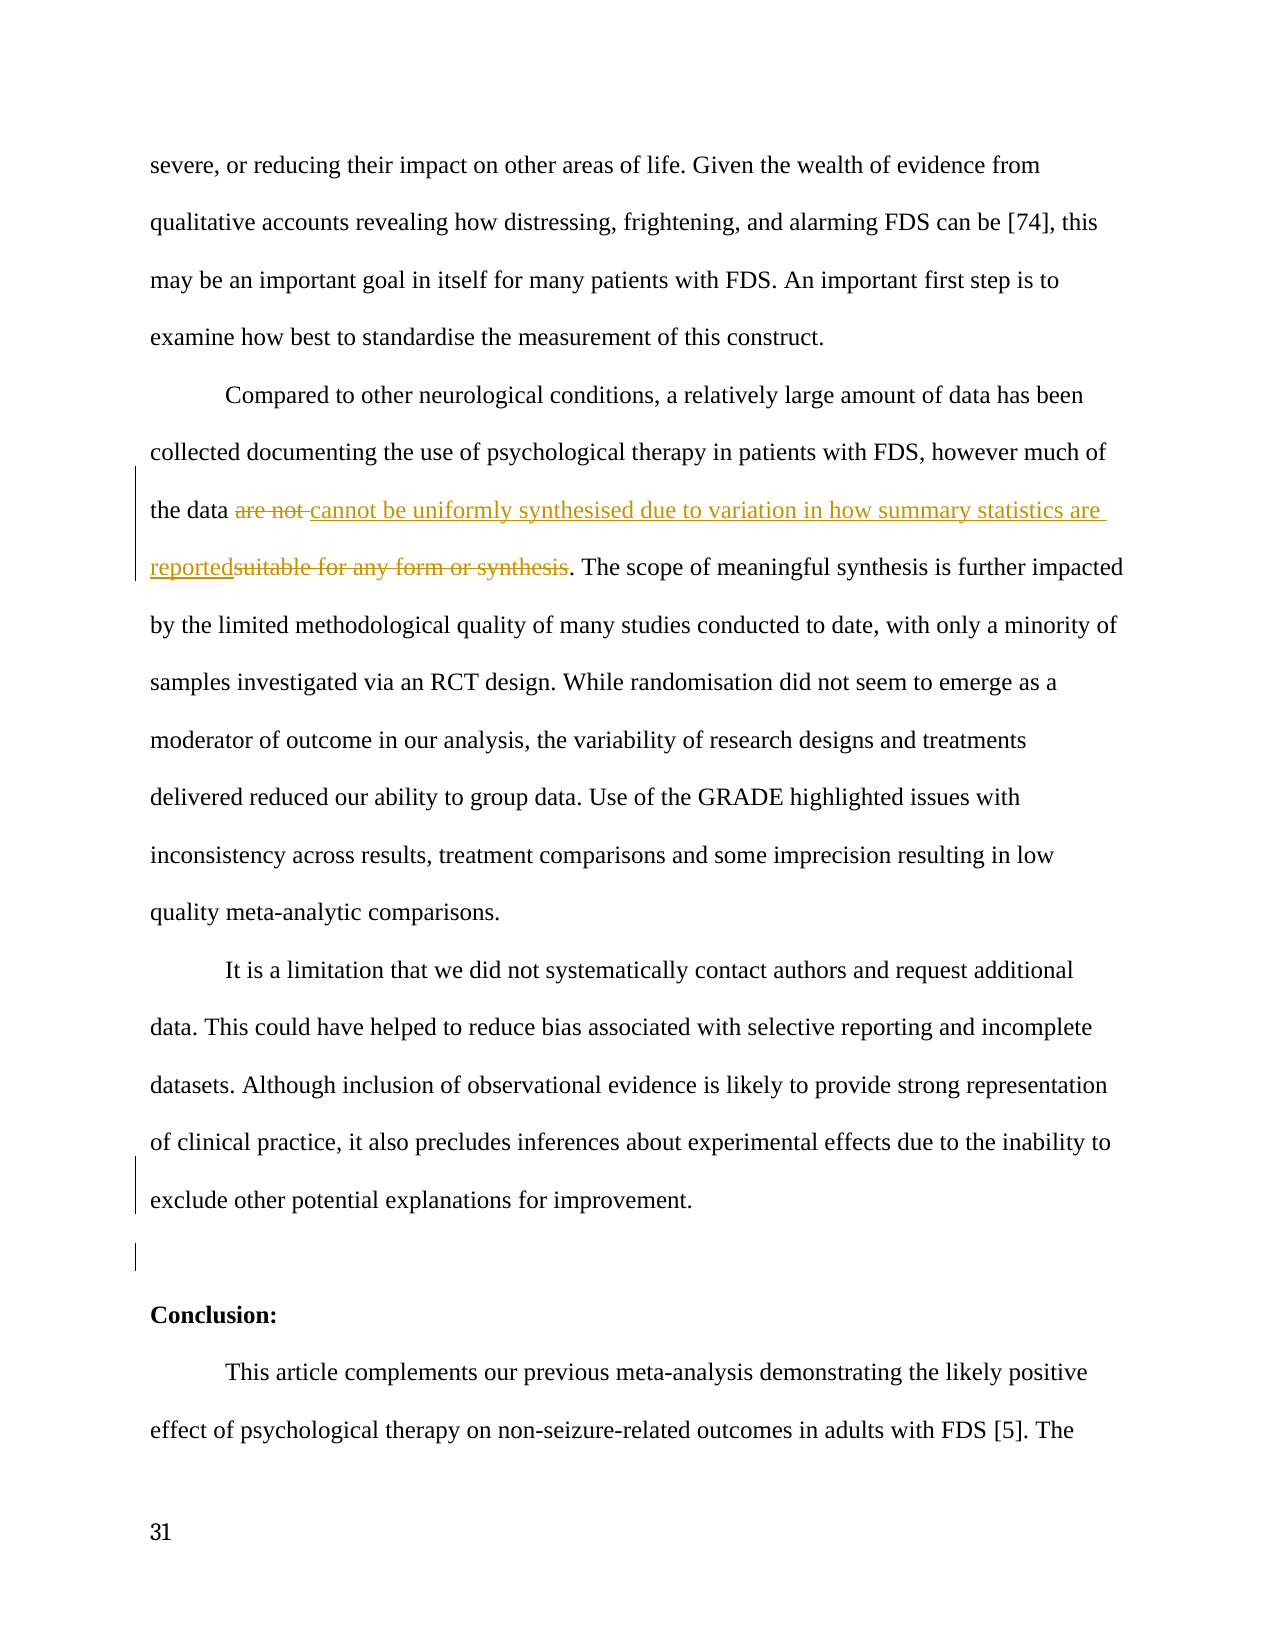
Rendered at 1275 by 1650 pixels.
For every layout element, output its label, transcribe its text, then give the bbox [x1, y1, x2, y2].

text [150, 150, 1125, 351]
text Compared to other neurological conditions, a relatively large amount of data has been collected documenting the use of psychological therapy in patients with FDS, however much of the data . The scope of meaningful synthesis is further impacted by the limited methodological quality of many studies conducted to date, with only a minority of samples investigated via an RCT design. While randomisation did not seem to emerge as a moderator of outcome in our analysis, the variability of research designs and treatments delivered reduced our ability to group data. Use of the GRADE highlighted issues with inconsistency across results, treatment comparisons and some imprecision resulting in low quality meta-analytic comparisons. [150, 380, 1125, 926]
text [150, 1357, 1125, 1444]
text Conclusion: [150, 1300, 1125, 1329]
text It is a limitation that we did not systematically contact authors and request additional data. This could have helped to reduce bias associated with selective reporting and incomplete datasets. Although inclusion of observational evidence is likely to provide strong representation of clinical practice, it also precludes inferences about experimental effects due to the inability to exclude other potential explanations for improvement. [150, 955, 1125, 1214]
